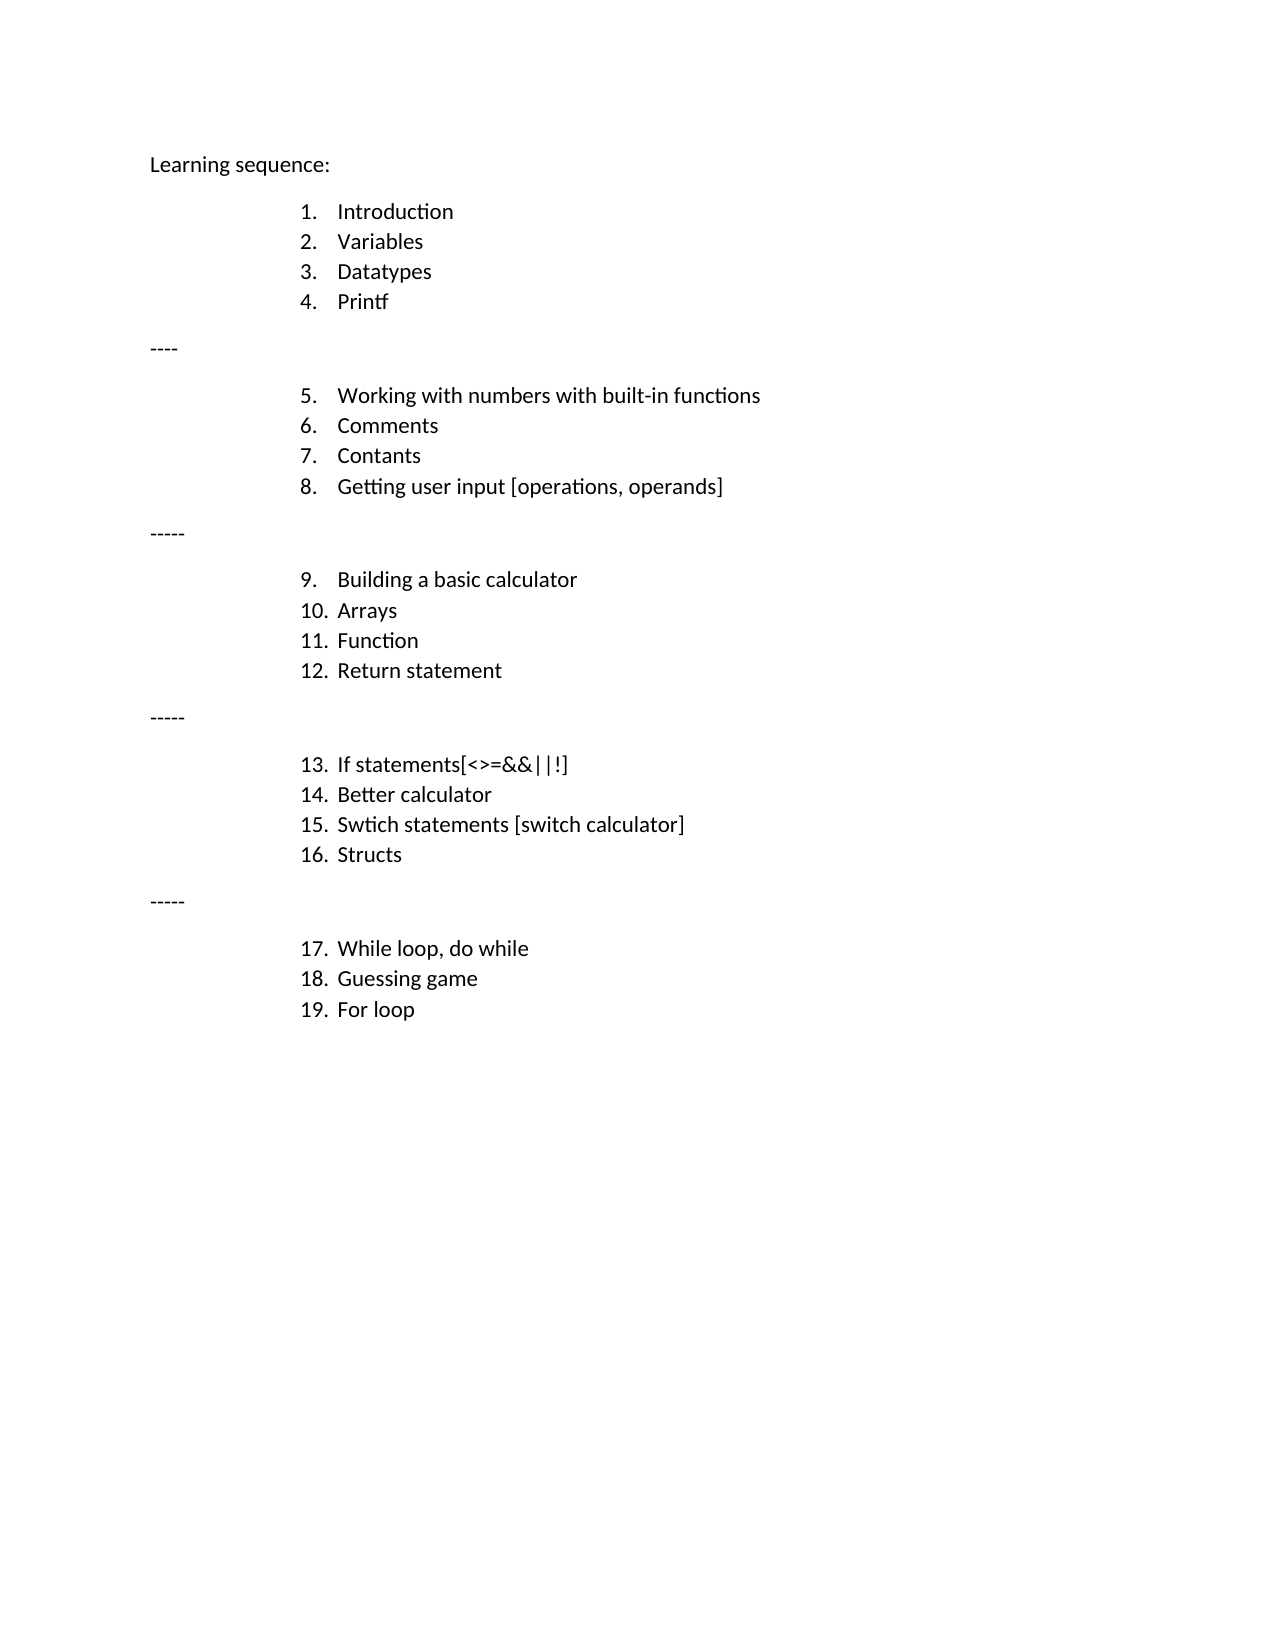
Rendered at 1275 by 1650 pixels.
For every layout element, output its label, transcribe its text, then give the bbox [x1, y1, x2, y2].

list Function [300, 626, 1125, 654]
list Variables [300, 227, 1125, 255]
list For loop [300, 995, 1125, 1023]
list Datatypes [300, 257, 1125, 285]
list Working with numbers with built-in functions [300, 381, 1125, 409]
list Introduction [300, 197, 1125, 225]
list While loop, do while [300, 934, 1125, 962]
list Comments [300, 411, 1125, 439]
list Getting user input [operations, operands] [300, 472, 1125, 500]
text ----- [150, 887, 1125, 916]
list Guessing game [300, 964, 1125, 993]
text ---- [150, 334, 1125, 362]
list Contants [300, 442, 1125, 470]
list Structs [300, 841, 1125, 869]
list Return statement [300, 656, 1125, 684]
list Printf [300, 287, 1125, 316]
list Better calculator [300, 780, 1125, 808]
list If statements[<>=&&||!] [300, 750, 1125, 778]
text ----- [150, 703, 1125, 731]
text Learning sequence: [150, 150, 1125, 178]
text ----- [150, 519, 1125, 547]
list Building a basic calculator [300, 566, 1125, 594]
list Swtich statements [switch calculator] [300, 810, 1125, 838]
list Arrays [300, 596, 1125, 624]
